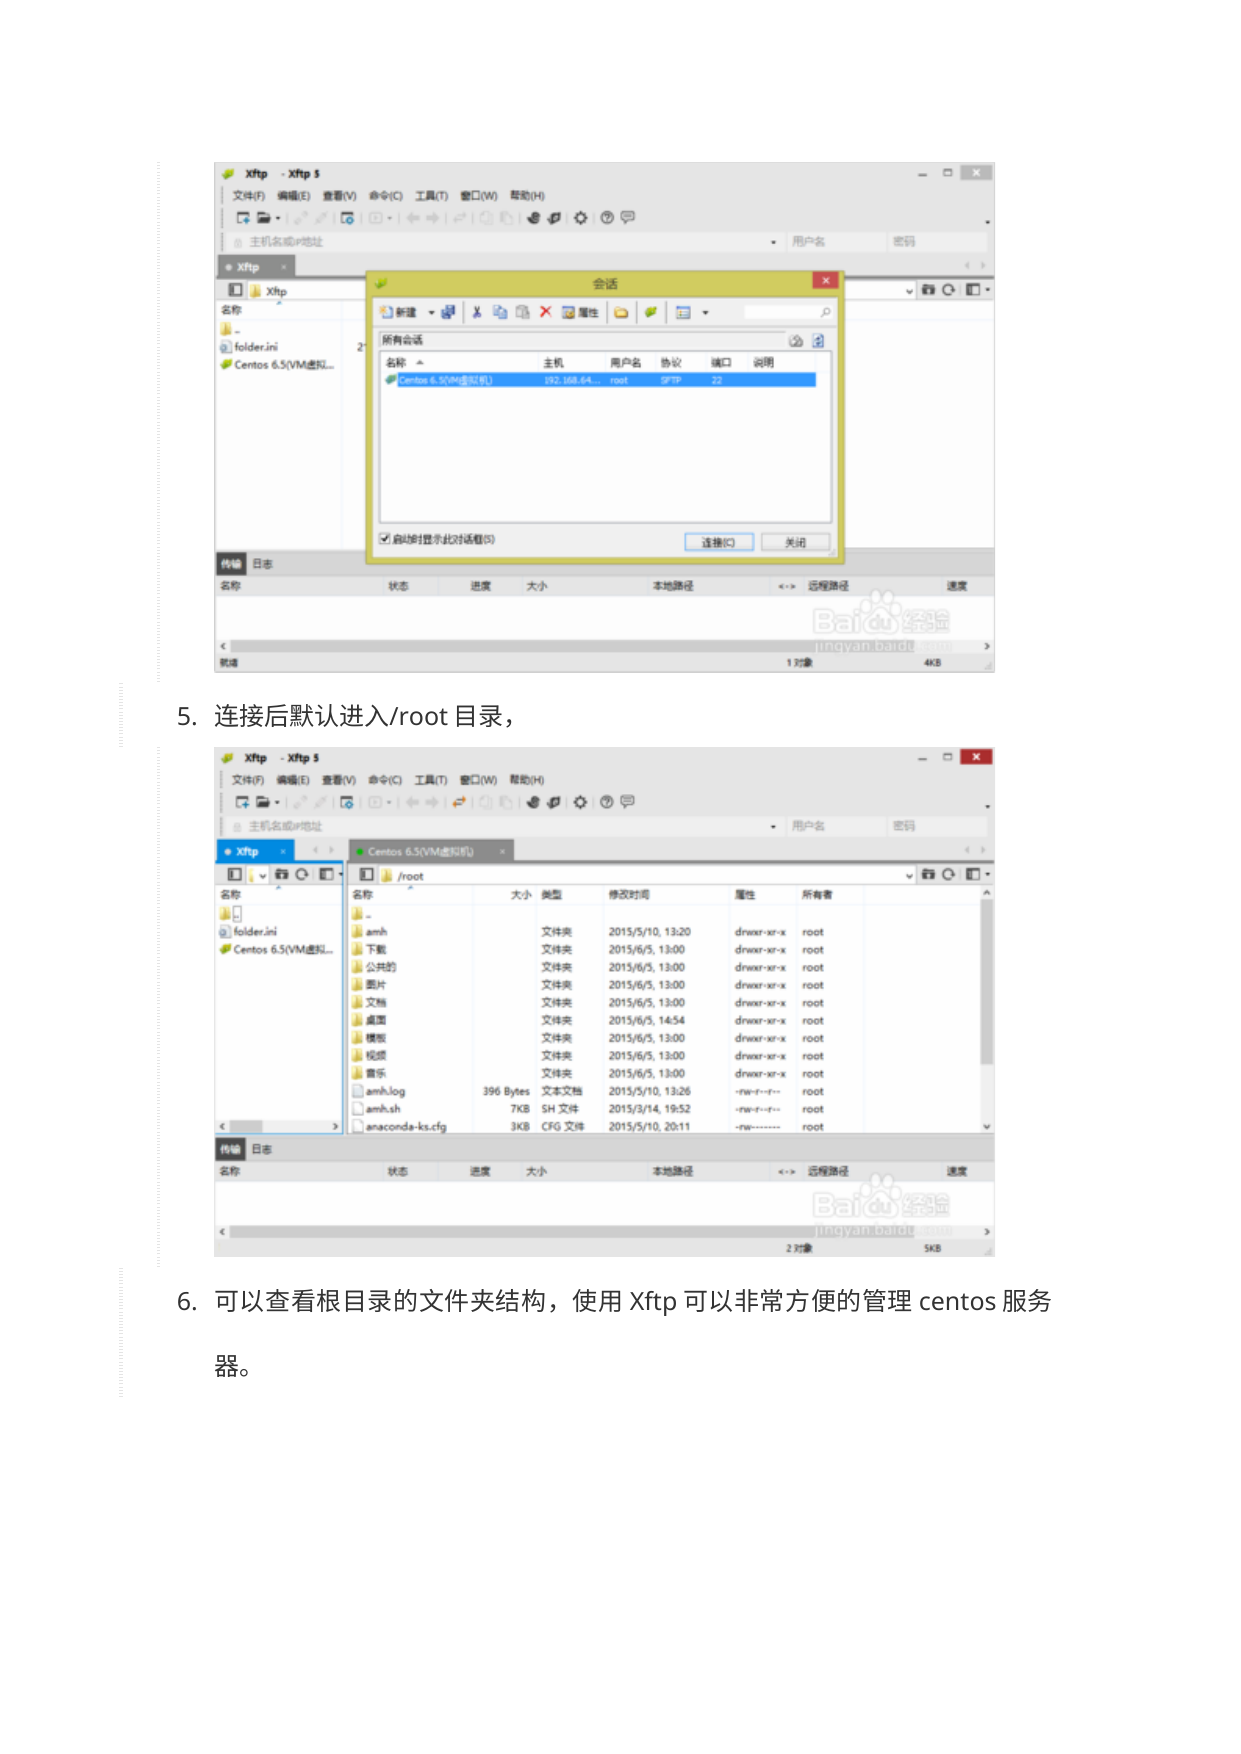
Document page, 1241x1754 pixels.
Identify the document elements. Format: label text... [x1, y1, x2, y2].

picture [214, 747, 996, 1257]
list 可以查看根目录的文件夹结构，使用Xftp可以非常方便的管理centos服务器。 [119, 1267, 1053, 1397]
list 连接后默认进入/root目录， [119, 682, 1053, 747]
picture [214, 162, 996, 673]
